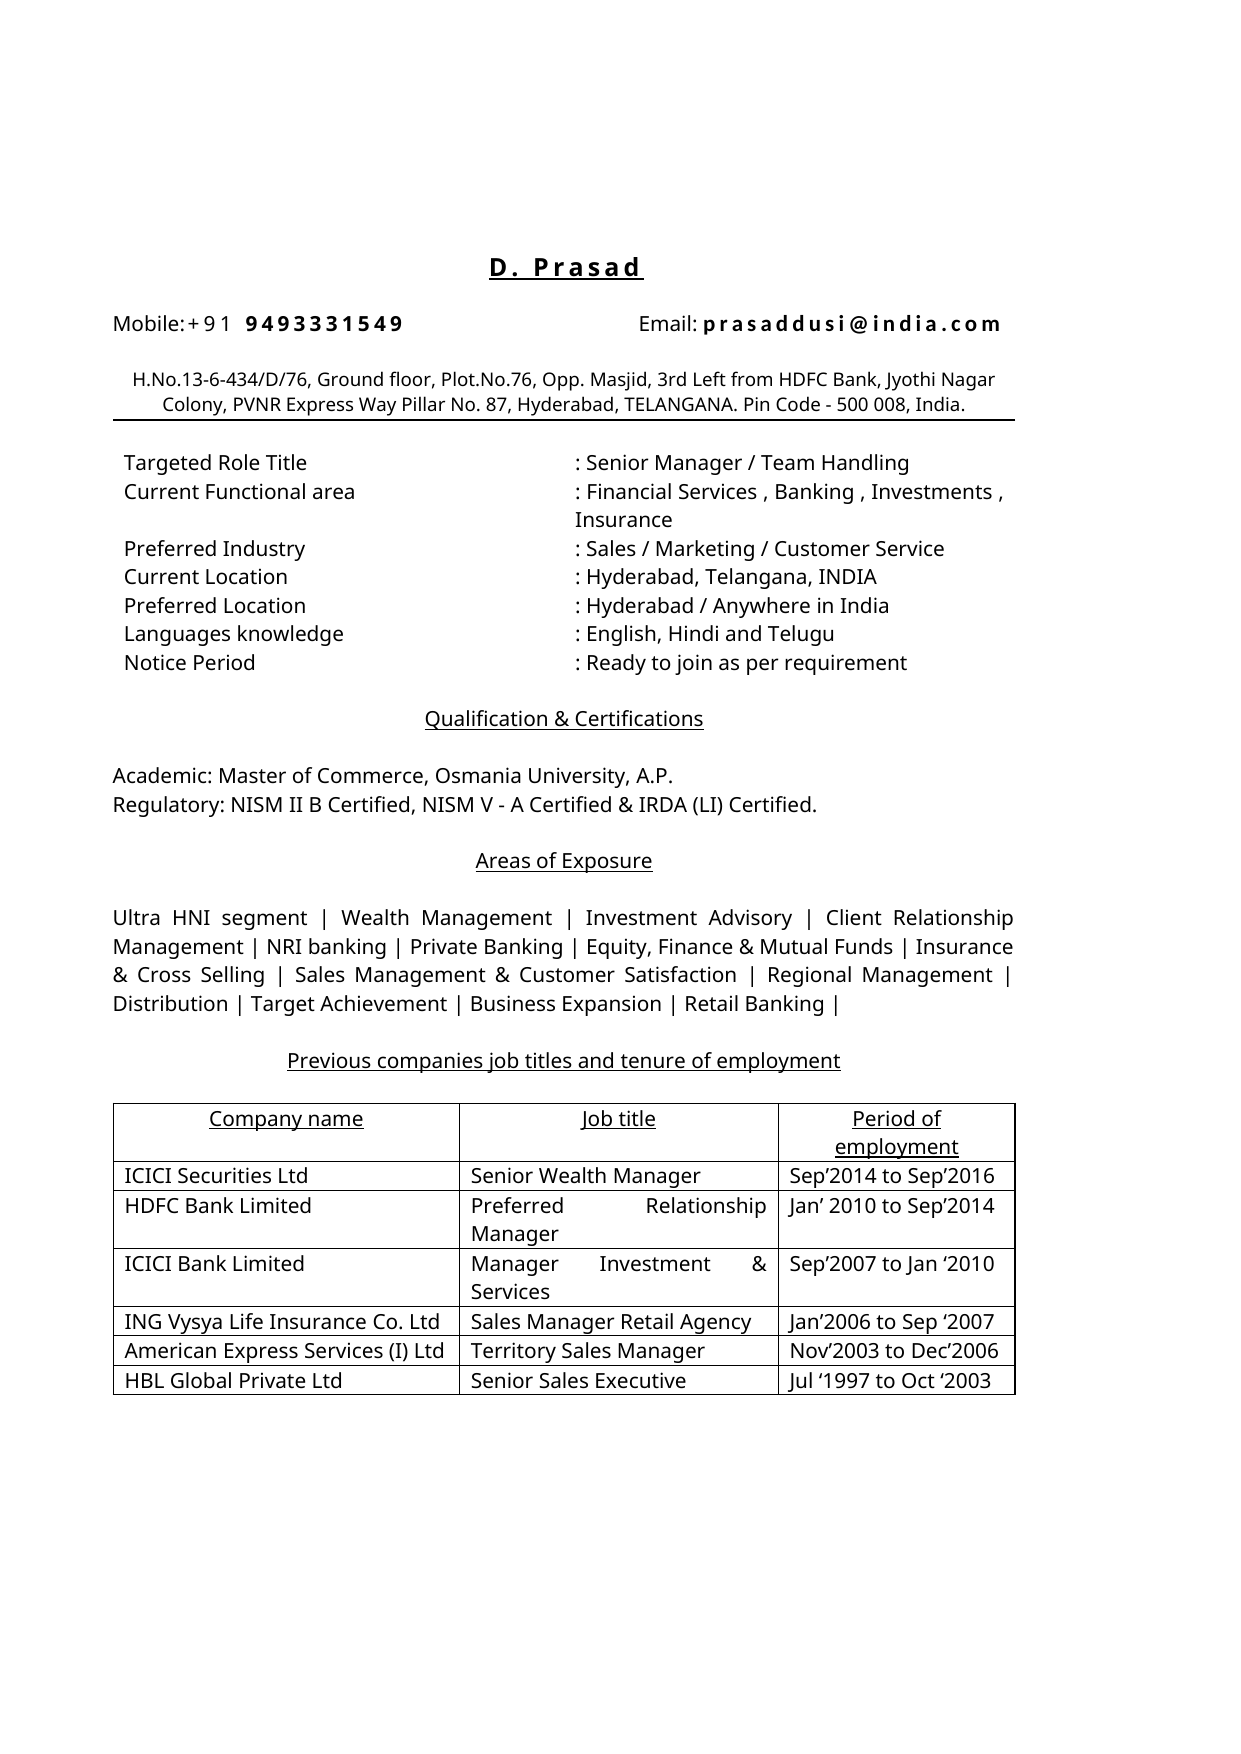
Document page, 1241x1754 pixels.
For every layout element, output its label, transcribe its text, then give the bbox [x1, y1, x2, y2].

table_cell HBL Global Private Ltd [114, 1366, 459, 1394]
table_cell ING Vysya Life Insurance Co. Ltd [114, 1307, 459, 1335]
table_cell Territory Sales Manager [460, 1336, 778, 1365]
table_cell : Financial Services , Banking , Investments , Insurance [564, 477, 1015, 534]
table_header Company name [114, 1104, 459, 1161]
table_cell Manager Investment & Services [460, 1249, 778, 1306]
table_cell Senior Wealth Manager [460, 1162, 778, 1190]
table_header Period of employment [779, 1104, 1014, 1161]
table_cell : Hyderabad / Anywhere in India [564, 591, 1015, 619]
table_cell : Sales / Marketing / Customer Service [564, 534, 1015, 562]
table_cell Preferred Location [113, 591, 564, 619]
table_cell HDFC Bank Limited [114, 1191, 459, 1248]
table_cell Nov’2003 to Dec’2006 [779, 1336, 1014, 1365]
text Qualification & Certifications [112, 704, 1015, 733]
table_cell : English, Hindi and Telugu [564, 619, 1015, 648]
table_cell American Express Services (I) Ltd [114, 1336, 459, 1365]
text Previous companies job titles and tenure of employment [112, 1046, 1015, 1074]
text Regulatory: NISM II B Certified, NISM V - A Certified & IRDA (LI) Certified. [112, 790, 1015, 818]
table_cell Sep’2007 to Jan ‘2010 [779, 1249, 1014, 1306]
table_cell ICICI Securities Ltd [114, 1162, 459, 1190]
table_cell : Hyderabad, Telangana, INDIA [564, 562, 1015, 591]
text H.No.13-6-434/D/76, Ground floor, Plot.No.76, Opp. Masjid, 3rd Left from HDFC Bank, Jyothi Nagar Colony, PVNR Express Way Pillar No. 87, Hyderabad, TELANGANA. Pin Code - 500 008, India. [112, 366, 1015, 421]
text Areas of Exposure [112, 847, 1015, 875]
table_cell Notice Period [113, 648, 564, 676]
table_header Targeted Role Title [113, 449, 564, 477]
table_header Job title [460, 1104, 778, 1161]
table_cell Preferred Relationship Manager [460, 1191, 778, 1248]
table_cell ICICI Bank Limited [114, 1249, 459, 1306]
table_cell Jul ‘1997 to Oct ‘2003 [779, 1366, 1014, 1394]
table_header : Senior Manager / Team Handling [564, 449, 1015, 477]
text Ultra HNI segment | Wealth Management | Investment Advisory | Client Relationship Management | NRI banking | Private Banking | Equity, Finance & Mutual Funds | Insurance & Cross Selling | Sales Management & Customer Satisfaction | Regional Management | Distribution | Target Achievement | Business Expansion | Retail Banking | [112, 903, 1015, 1017]
table_cell Languages knowledge [113, 619, 564, 648]
text Mobile: +91 9493331549 Email: prasaddusi@india.com [112, 309, 1015, 337]
table_cell Jan’ 2010 to Sep’2014 [779, 1191, 1014, 1248]
table_cell Sales Manager Retail Agency [460, 1307, 778, 1335]
table_cell Senior Sales Executive [460, 1366, 778, 1394]
text Academic: Master of Commerce, Osmania University, A.P. [112, 761, 1015, 790]
table_cell Current Location [113, 562, 564, 591]
table_cell Preferred Industry [113, 534, 564, 562]
table_cell Current Functional area [113, 477, 564, 534]
text D. Prasad [112, 249, 1015, 283]
table_cell Sep’2014 to Sep’2016 [779, 1162, 1014, 1190]
table_cell : Ready to join as per requirement [564, 648, 1015, 676]
table_cell Jan’2006 to Sep ‘2007 [779, 1307, 1014, 1335]
